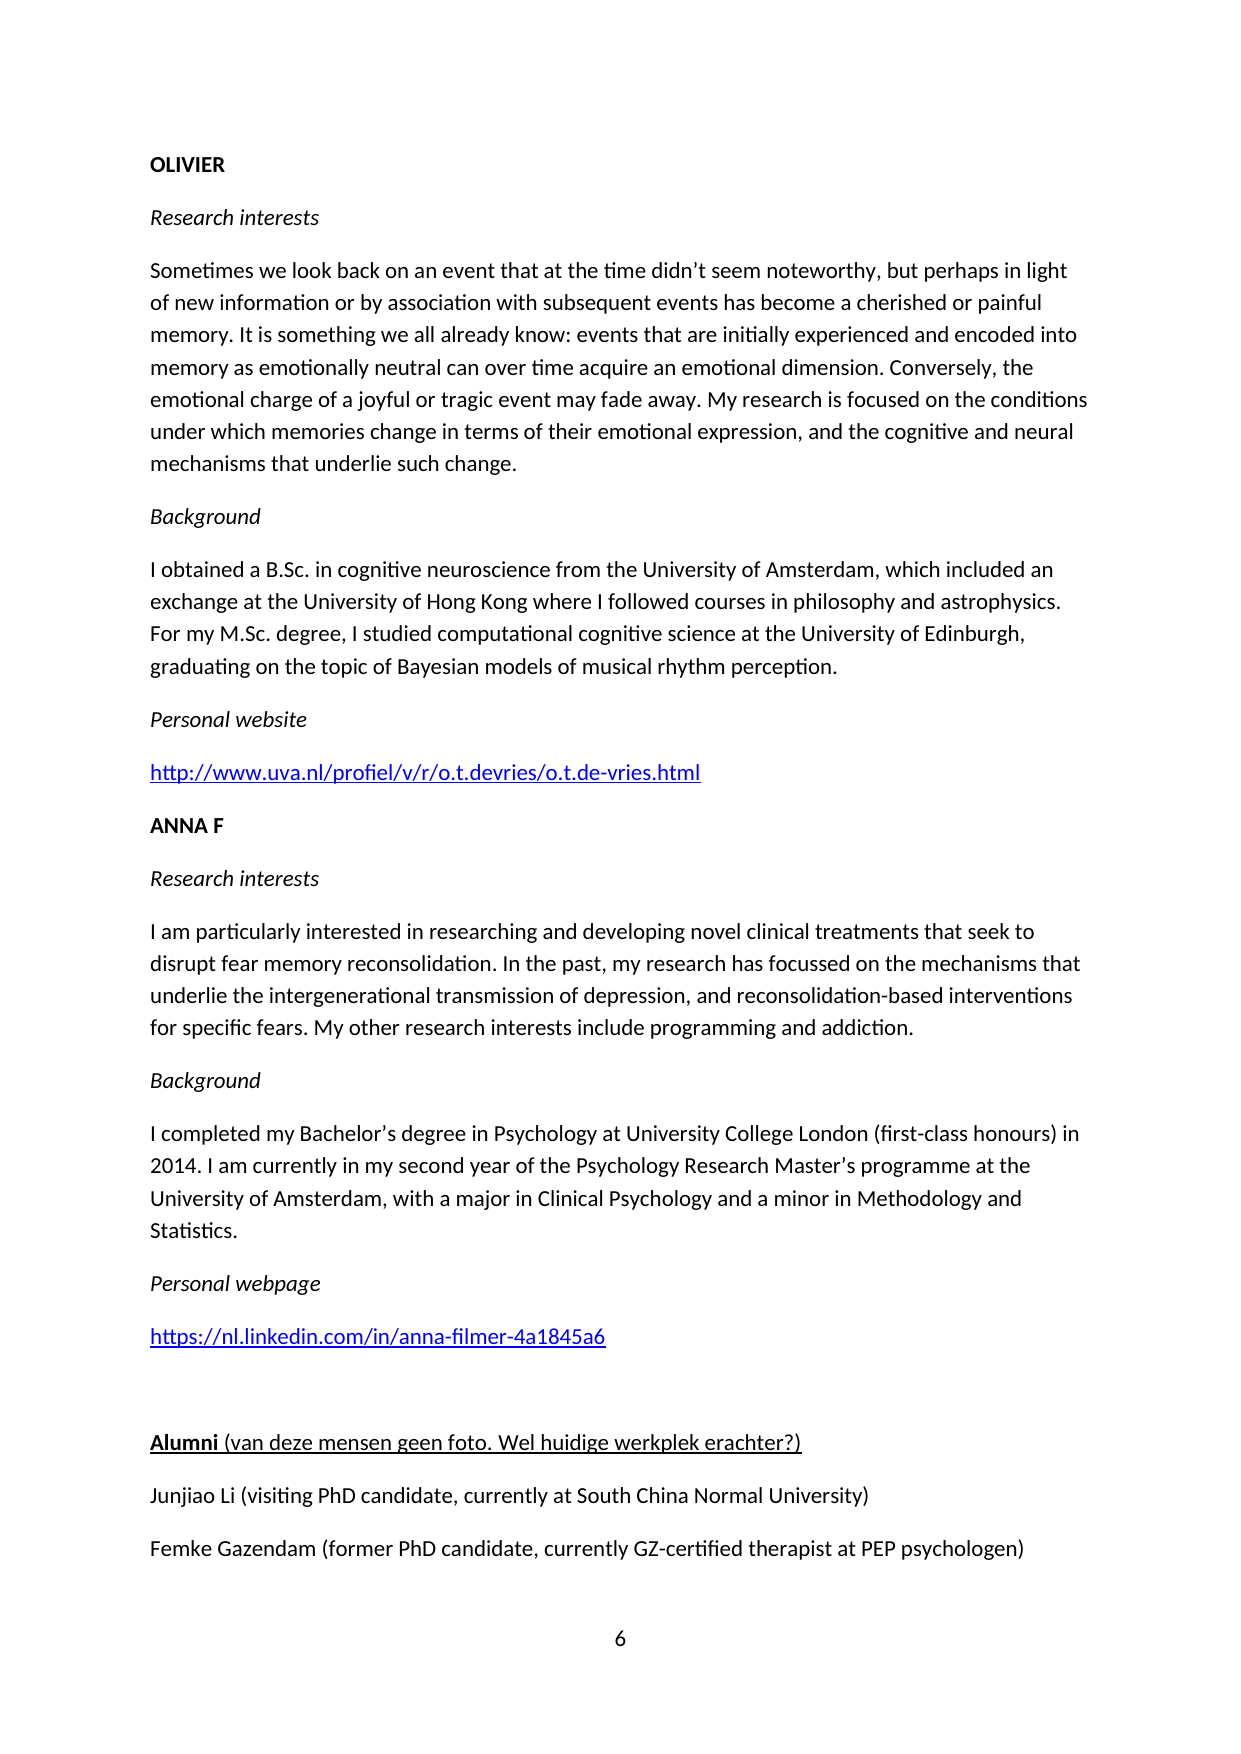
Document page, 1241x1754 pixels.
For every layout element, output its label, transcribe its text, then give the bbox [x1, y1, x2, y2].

text Personal webpage [150, 1269, 1090, 1297]
text Sometimes we look back on an event that at the time didn’t seem noteworthy, but perhaps in light of new information or by association with subsequent events has become a cherished or painful memory. It is something we all already know: events that are initially experienced and encoded into memory as emotionally neutral can over time acquire an emotional dimension. Conversely, the emotional charge of a joyful or tragic event may fade away. My research is focused on the conditions under which memories change in terms of their emotional expression, and the cognitive and neural mechanisms that underlie such change. [150, 256, 1090, 477]
text Alumni (van deze mensen geen foto. Wel huidige werkplek erachter?) [150, 1428, 1090, 1456]
text Junjiao Li (visiting PhD candidate, currently at South China Normal University) [150, 1481, 1090, 1509]
text Research interests [150, 864, 1090, 892]
text Personal website [150, 705, 1090, 733]
text https://nl.linkedin.com/in/anna-filmer-4a1845a6 [150, 1322, 1090, 1350]
text OLIVIER [150, 150, 1090, 178]
text I obtained a B.Sc. in cognitive neuroscience from the University of Amsterdam, which included an exchange at the University of Hong Kong where I followed courses in philosophy and astrophysics. For my M.Sc. degree, I studied computational cognitive science at the University of Edinburgh, graduating on the topic of Bayesian models of musical rhythm perception. [150, 555, 1090, 680]
text Background [150, 502, 1090, 530]
text Femke Gazendam (former PhD candidate, currently GZ-certified therapist at PEP psychologen) [150, 1534, 1090, 1562]
text Background [150, 1066, 1090, 1094]
text I completed my Bachelor’s degree in Psychology at University College London (first-class honours) in 2014. I am currently in my second year of the Psychology Research Master’s programme at the University of Amsterdam, with a major in Clinical Psychology and a minor in Methodology and Statistics. [150, 1119, 1090, 1244]
text I am particularly interested in researching and developing novel clinical treatments that seek to disrupt fear memory reconsolidation. In the past, my research has focussed on the mechanisms that underlie the intergenerational transmission of depression, and reconsolidation-based interventions for specific fears. My other research interests include programming and addiction. [150, 917, 1090, 1041]
text ANNA F [150, 811, 1090, 839]
text Research interests [150, 203, 1090, 231]
text http://www.uva.nl/profiel/v/r/o.t.devries/o.t.de-vries.html [150, 758, 1090, 786]
